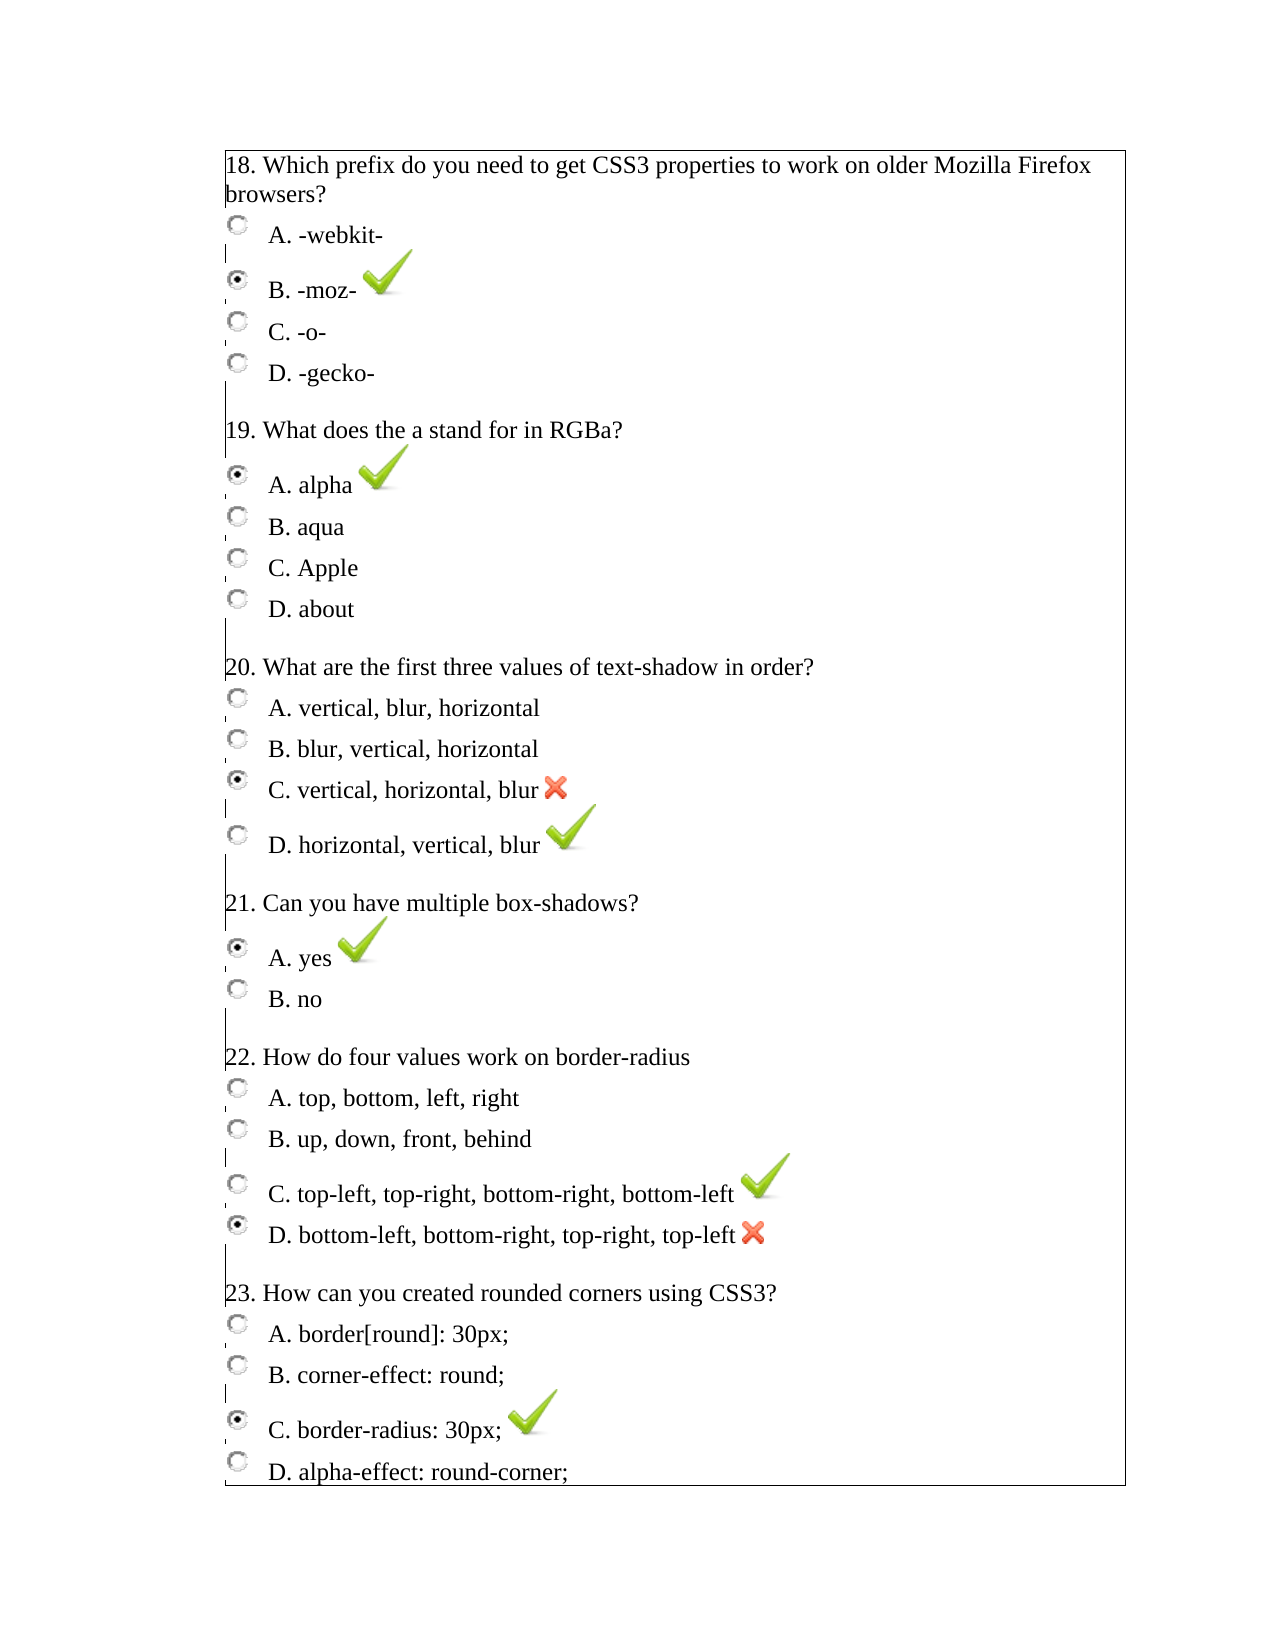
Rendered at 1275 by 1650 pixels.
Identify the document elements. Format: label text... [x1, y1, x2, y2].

text 19. What does the a stand for in RGBa? [226, 415, 1125, 444]
picture [546, 804, 596, 854]
text D. horizontal, vertical, blur [226, 804, 1125, 859]
text B. corner-effect: round; [226, 1347, 1125, 1389]
text B. up, down, front, behind [226, 1111, 1125, 1152]
text A. alpha [226, 444, 1125, 499]
picture [337, 916, 388, 967]
text 18. Which prefix do you need to get CSS3 properties to work on older Mozilla Firefox browsers? [226, 151, 1125, 207]
text B. blur, vertical, horizontal [226, 721, 1125, 762]
text A. top, bottom, left, right [226, 1070, 1125, 1111]
text C. border-radius: 30px; [226, 1389, 1125, 1444]
text B. -moz- [226, 249, 1125, 304]
text C. -o- [226, 304, 1125, 345]
text C. vertical, horizontal, blur [226, 762, 1125, 804]
picture [544, 776, 567, 799]
text A. vertical, blur, horizontal [226, 680, 1125, 721]
text A. -webkit- [226, 207, 1125, 249]
picture [358, 444, 409, 494]
text D. bottom-left, bottom-right, top-right, top-left [226, 1207, 1125, 1249]
text 22. How do four values work on border-radius [226, 1041, 1125, 1070]
text 21. Can you have multiple box-shadows? [226, 887, 1125, 916]
text C. top-left, top-right, bottom-right, bottom-left [226, 1152, 1125, 1207]
text A. border[round]: 30px; [226, 1306, 1125, 1347]
text B. aqua [226, 499, 1125, 540]
text A. yes [226, 916, 1125, 971]
text C. Apple [226, 540, 1125, 581]
picture [740, 1153, 791, 1203]
text D. alpha-effect: round-corner; [226, 1444, 1125, 1485]
picture [742, 1221, 764, 1244]
text D. -gecko- [226, 345, 1125, 387]
text 20. What are the first three values of text-shadow in order? [226, 651, 1125, 680]
text 23. How can you created rounded corners using CSS3? [226, 1277, 1125, 1306]
picture [362, 249, 413, 299]
picture [508, 1389, 558, 1439]
text D. about [226, 581, 1125, 623]
text B. no [226, 971, 1125, 1013]
